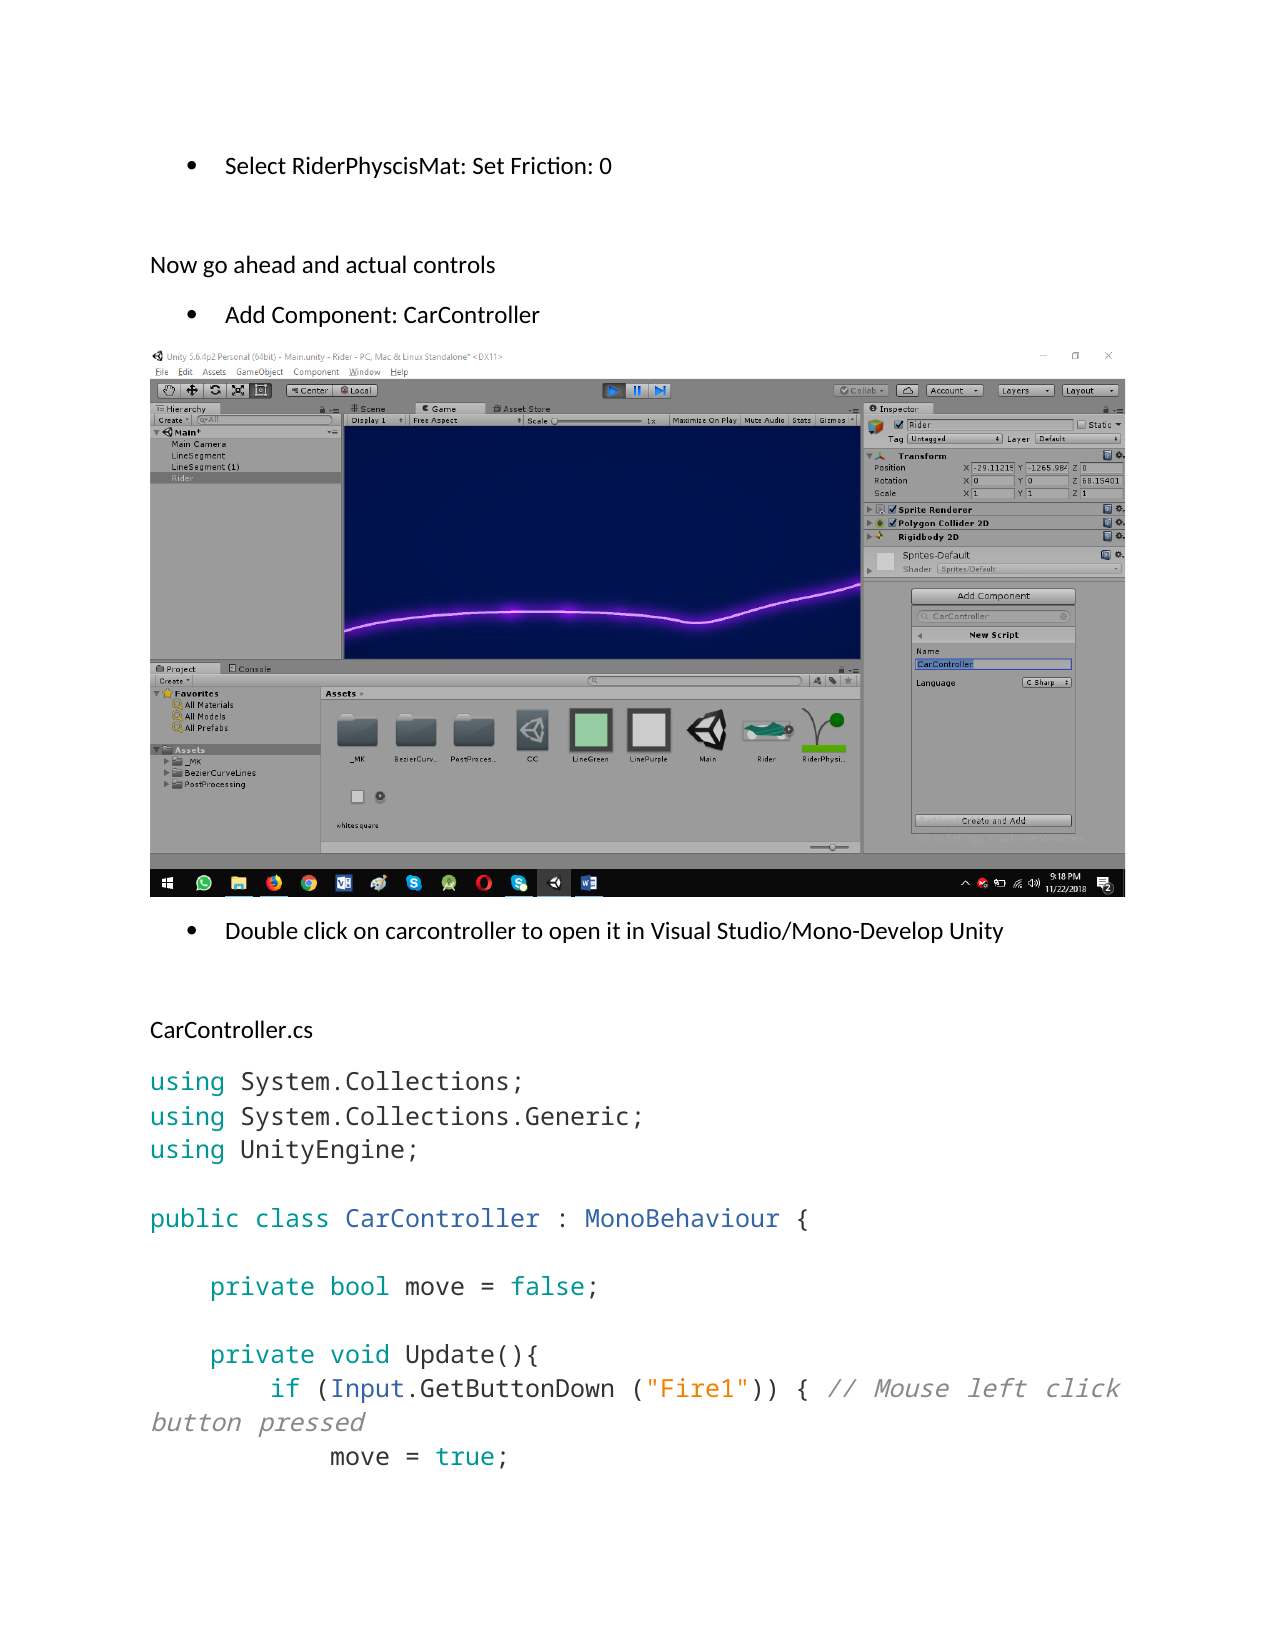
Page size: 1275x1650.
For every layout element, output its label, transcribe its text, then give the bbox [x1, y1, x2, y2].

list Add Component: CarController [187, 299, 1125, 329]
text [150, 1064, 1125, 1473]
text Now go ahead and actual controls [150, 249, 1125, 280]
list Double click on carcontroller to open it in Visual Studio/Mono-Develop Unity [187, 915, 1125, 946]
list Select RiderPhyscisMat: Set Friction: 0 [187, 150, 1125, 181]
picture [150, 348, 1125, 897]
text CarController.cs [150, 1014, 1125, 1045]
